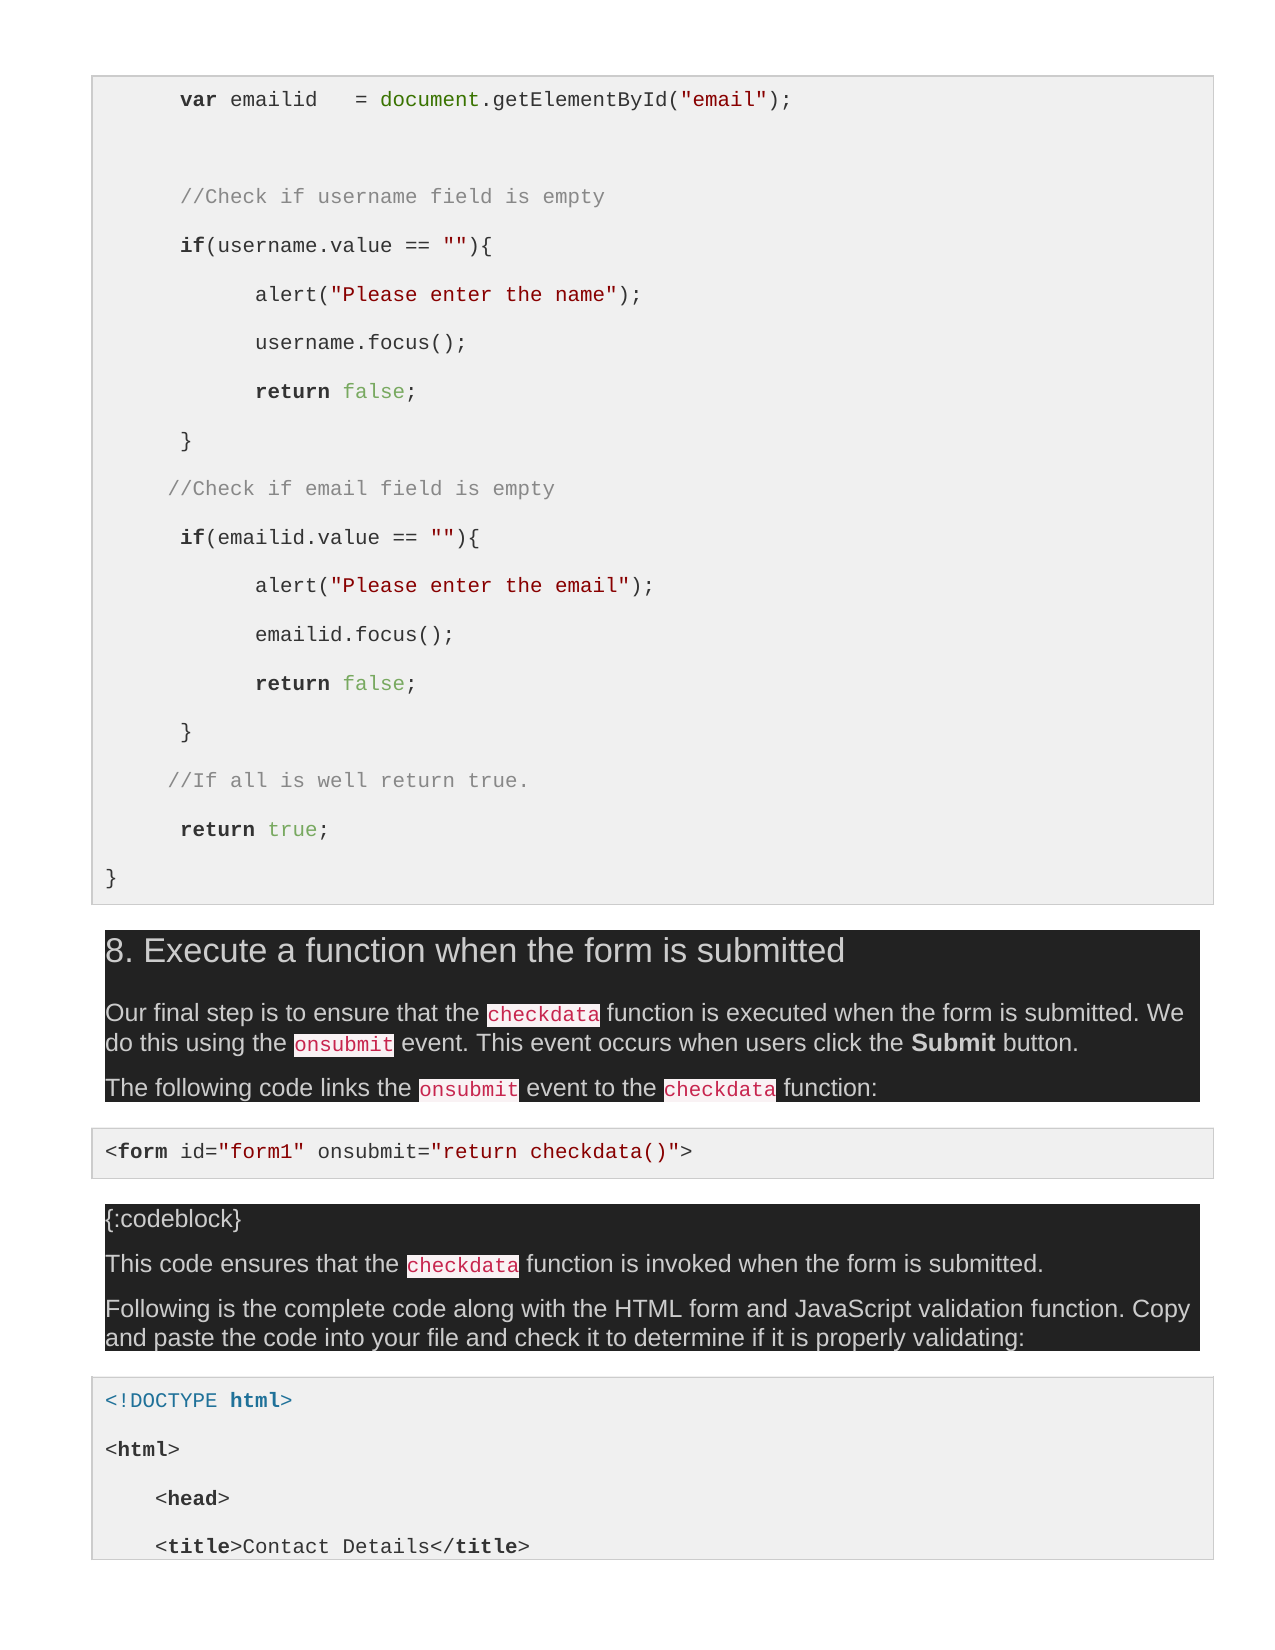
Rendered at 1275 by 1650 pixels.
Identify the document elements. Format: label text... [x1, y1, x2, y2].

text } [93, 853, 1213, 904]
text return false; [93, 367, 1213, 404]
text The following code links the onsubmit event to the checkdata function: [105, 1073, 1200, 1102]
text alert("Please enter the name"); [93, 269, 1213, 307]
text if(emailid.value == ""){ [93, 513, 1213, 551]
subtitle 8. Execute a function when the form is submitted [105, 930, 1200, 970]
text } [93, 416, 1213, 453]
text {:codeblock} [105, 1204, 1200, 1233]
text <head> [93, 1474, 1213, 1511]
text //If all is well return true. [93, 756, 1213, 794]
text emailid.focus(); [93, 610, 1213, 648]
text <title>Contact Details</title> [93, 1522, 1213, 1559]
text <form id="form1" onsubmit="return checkdata()"> [93, 1129, 1213, 1178]
text if(username.value == ""){ [93, 221, 1213, 259]
text //Check if username field is empty [93, 172, 1213, 210]
text username.focus(); [93, 318, 1213, 356]
text } [93, 707, 1213, 745]
text Following is the complete code along with the HTML form and JavaScript validation function. Copy and paste the code into your file and check it to determine if it is properly validating: [105, 1294, 1200, 1351]
text This code ensures that the checkdata function is invoked when the form is submitted. [105, 1249, 1200, 1278]
text return false; [93, 659, 1213, 696]
text //Check if email field is empty [93, 464, 1213, 502]
text <!DOCTYPE html> [93, 1378, 1213, 1414]
text return true; [93, 805, 1213, 842]
text <html> [93, 1425, 1213, 1463]
text alert("Please enter the email"); [93, 561, 1213, 599]
text var emailid = document.getElementById("email"); [93, 77, 1213, 113]
text Our final step is to ensure that the checkdata function is executed when the form is submitted. We do this using the onsubmit event. This event occurs when users click the Submit button. [105, 998, 1200, 1057]
